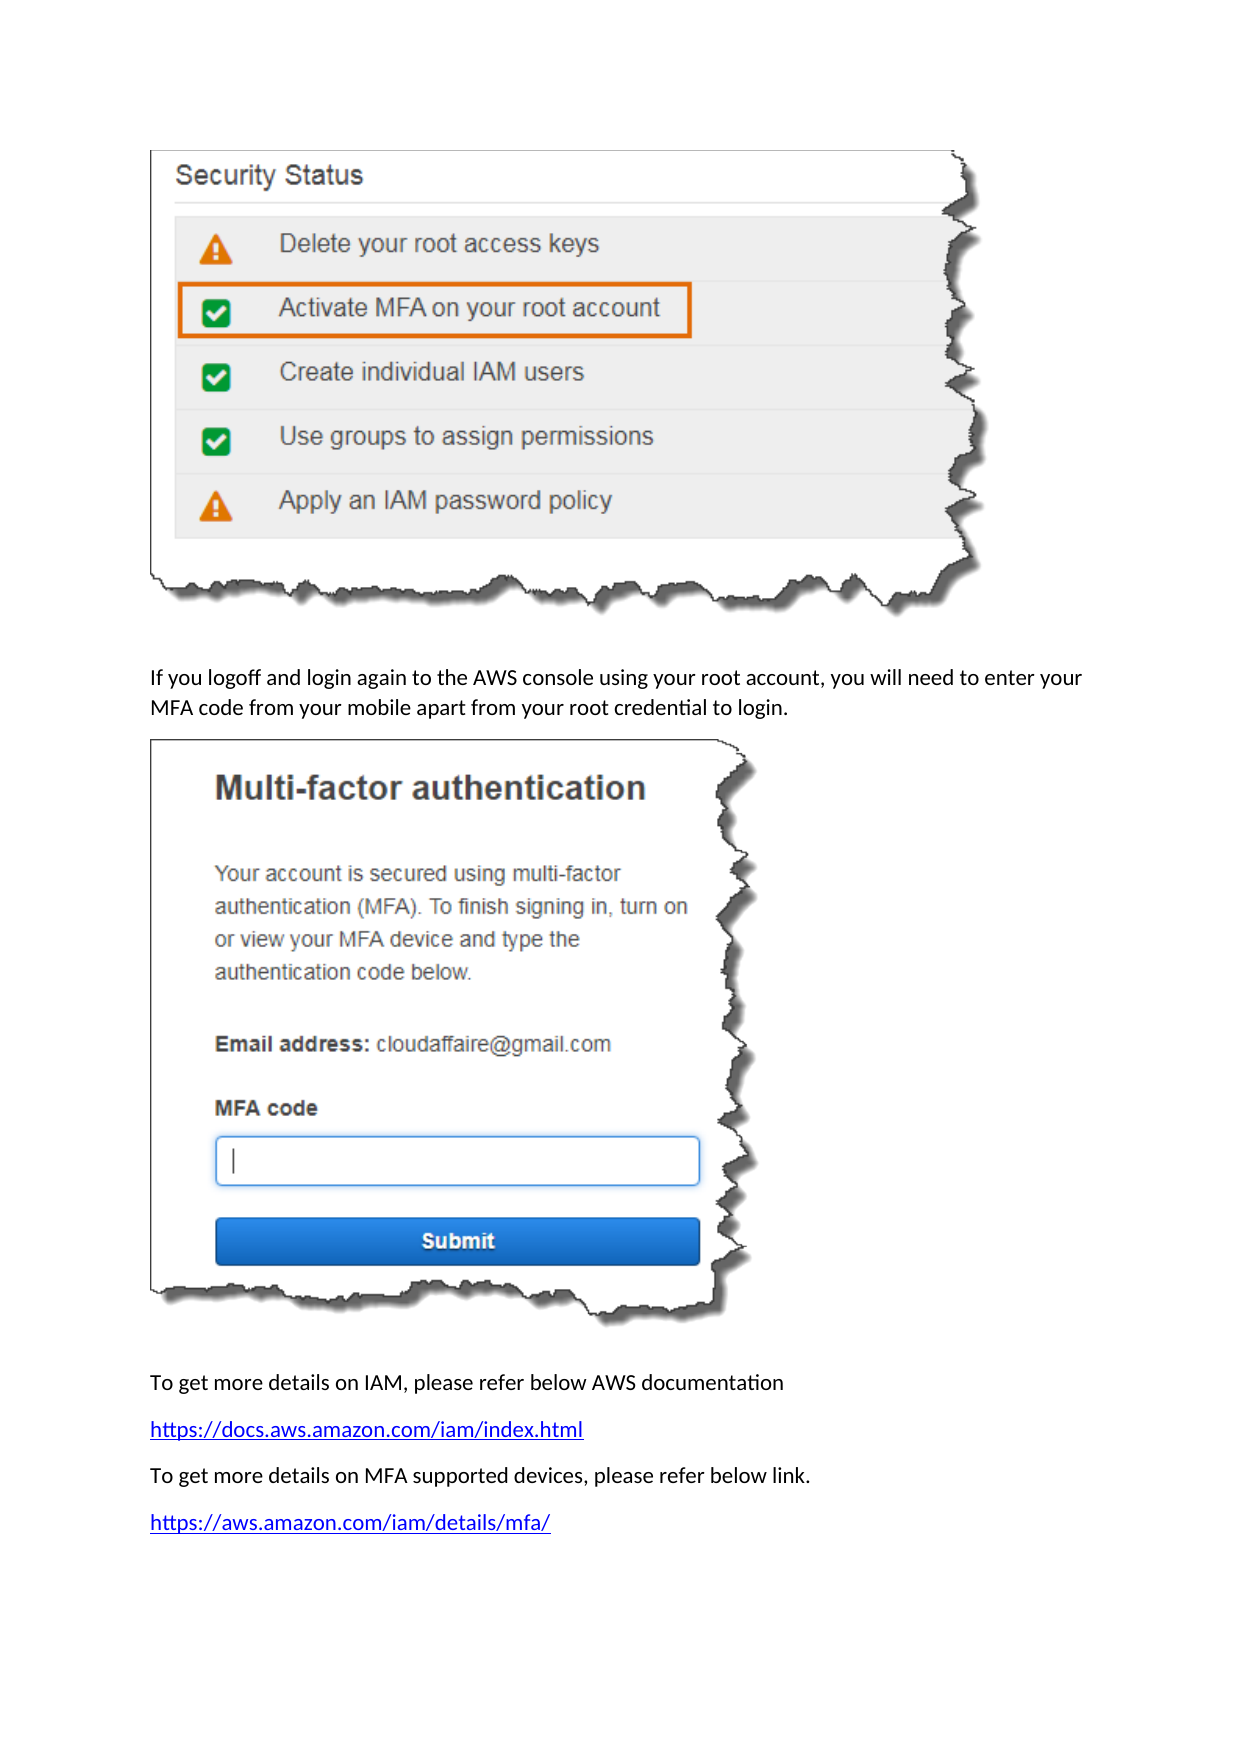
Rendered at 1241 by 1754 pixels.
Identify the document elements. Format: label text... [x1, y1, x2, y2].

text If you logoff and login again to the AWS console using your root account, you will need to enter your MFA code from your mobile apart from your root credential to login. [150, 663, 1090, 721]
picture [150, 739, 788, 1349]
text To get more details on MFA supported devices, please refer below link. [150, 1462, 1090, 1490]
text https://aws.amazon.com/iam/details/mfa/ [150, 1508, 1090, 1537]
text https://docs.aws.amazon.com/iam/index.html [150, 1415, 1090, 1443]
picture [150, 150, 1014, 644]
text To get more details on IAM, please refer below AWS documentation [150, 1368, 1090, 1396]
